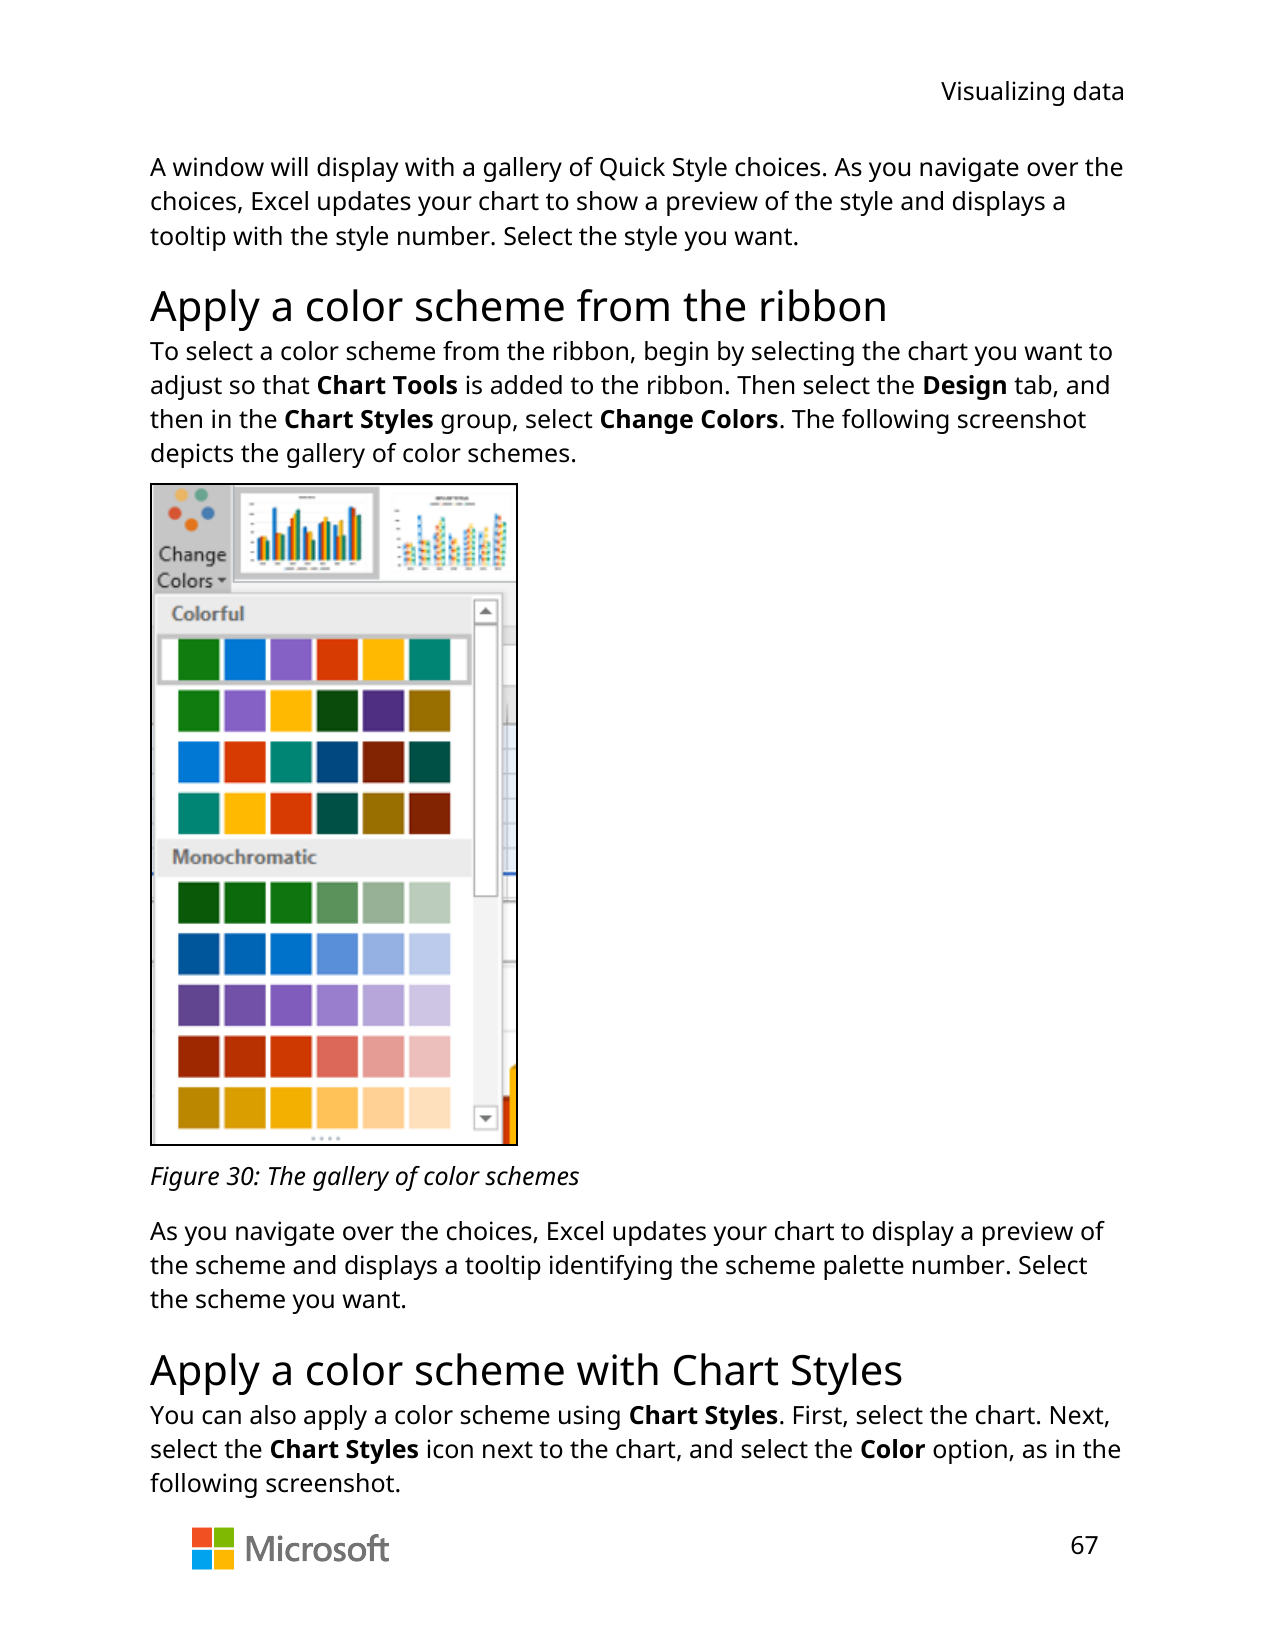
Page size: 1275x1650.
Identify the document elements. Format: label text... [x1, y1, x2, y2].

text Figure 30: The gallery of color schemes [150, 1158, 1125, 1193]
subtitle Apply a color scheme with Chart Styles [150, 1341, 1125, 1397]
picture [150, 1520, 431, 1576]
subtitle Apply a color scheme from the ribbon [150, 277, 1125, 334]
text A window will display with a gallery of Quick Style choices. As you navigate over the choices, Excel updates your chart to show a preview of the style and displays a tooltip with the style number. Select the style you want. [150, 150, 1125, 252]
text As you navigate over the choices, Excel updates your chart to display a preview of the scheme and displays a tooltip identifying the scheme palette number. Select the scheme you want. [150, 1213, 1125, 1316]
text To select a color scheme from the ribbon, begin by selecting the chart you want to adjust so that Chart Tools is added to the ribbon. Then select the Design tab, and then in the Chart Styles group, select Change Colors. The following screenshot depicts the gallery of color schemes. [150, 334, 1125, 470]
picture [152, 485, 516, 1144]
text You can also apply a color scheme using Chart Styles. First, select the chart. Next, select the Chart Styles icon next to the chart, and select the Color option, as in the following screenshot. [150, 1397, 1125, 1499]
